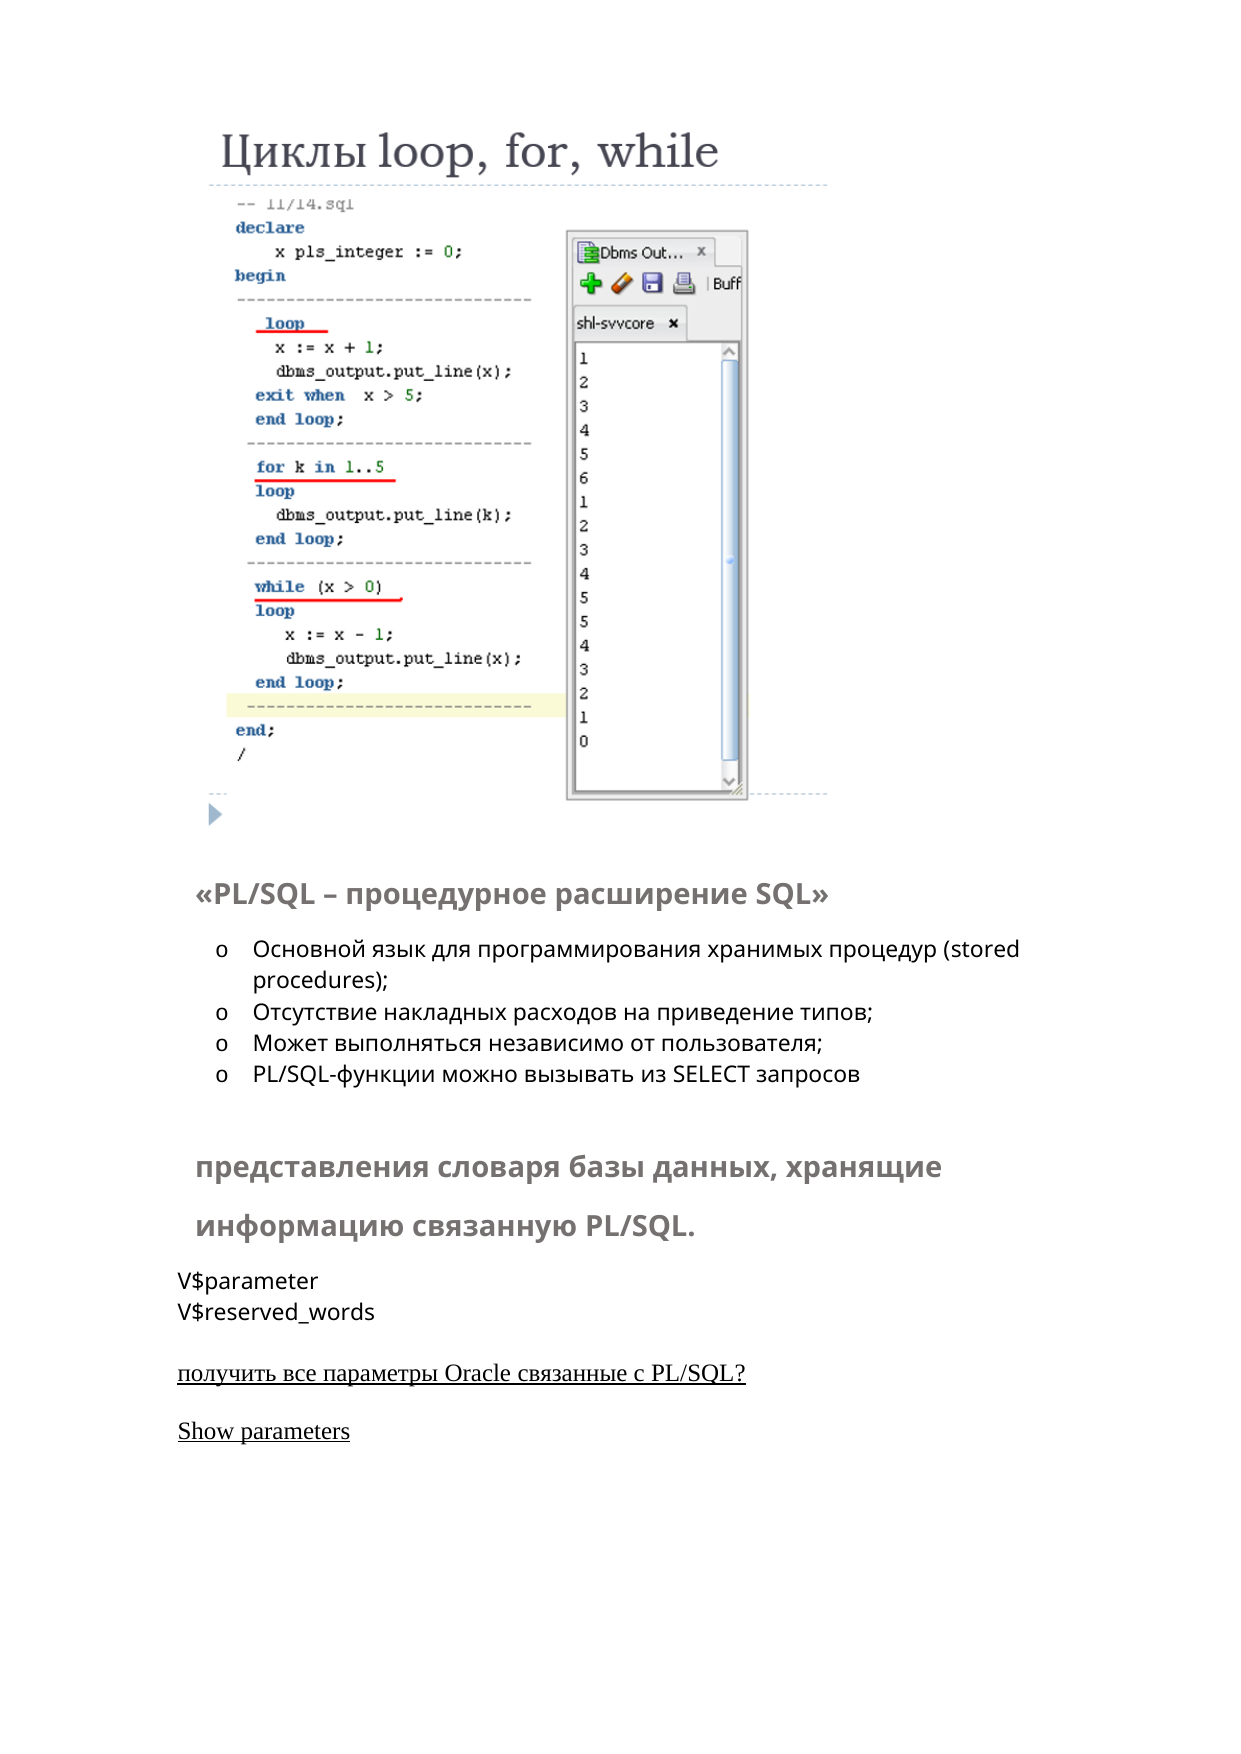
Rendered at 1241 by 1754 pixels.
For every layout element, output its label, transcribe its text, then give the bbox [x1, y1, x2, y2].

text получить все параметры Oracle связанные с PL/SQL? [177, 1358, 1152, 1387]
text V$parameter [177, 1265, 1152, 1296]
text Show parameters [177, 1416, 1152, 1445]
list PL/SQL-функции можно вызывать из SELECT запросов [215, 1058, 1152, 1089]
picture [194, 118, 828, 829]
list Отсутствие накладных расходов на приведение типов; [215, 996, 1152, 1027]
text представления словаря базы данных, хранящие информацию связанную PL/SQL. [195, 1146, 1152, 1245]
list Основной язык для программирования хранимых процедур (stored procedures); [215, 933, 1152, 996]
list Может выполняться независимо от пользователя; [215, 1027, 1152, 1058]
text «PL/SQL – процедурное расширение SQL» [195, 873, 1152, 913]
text V$reserved_words [177, 1296, 1152, 1327]
